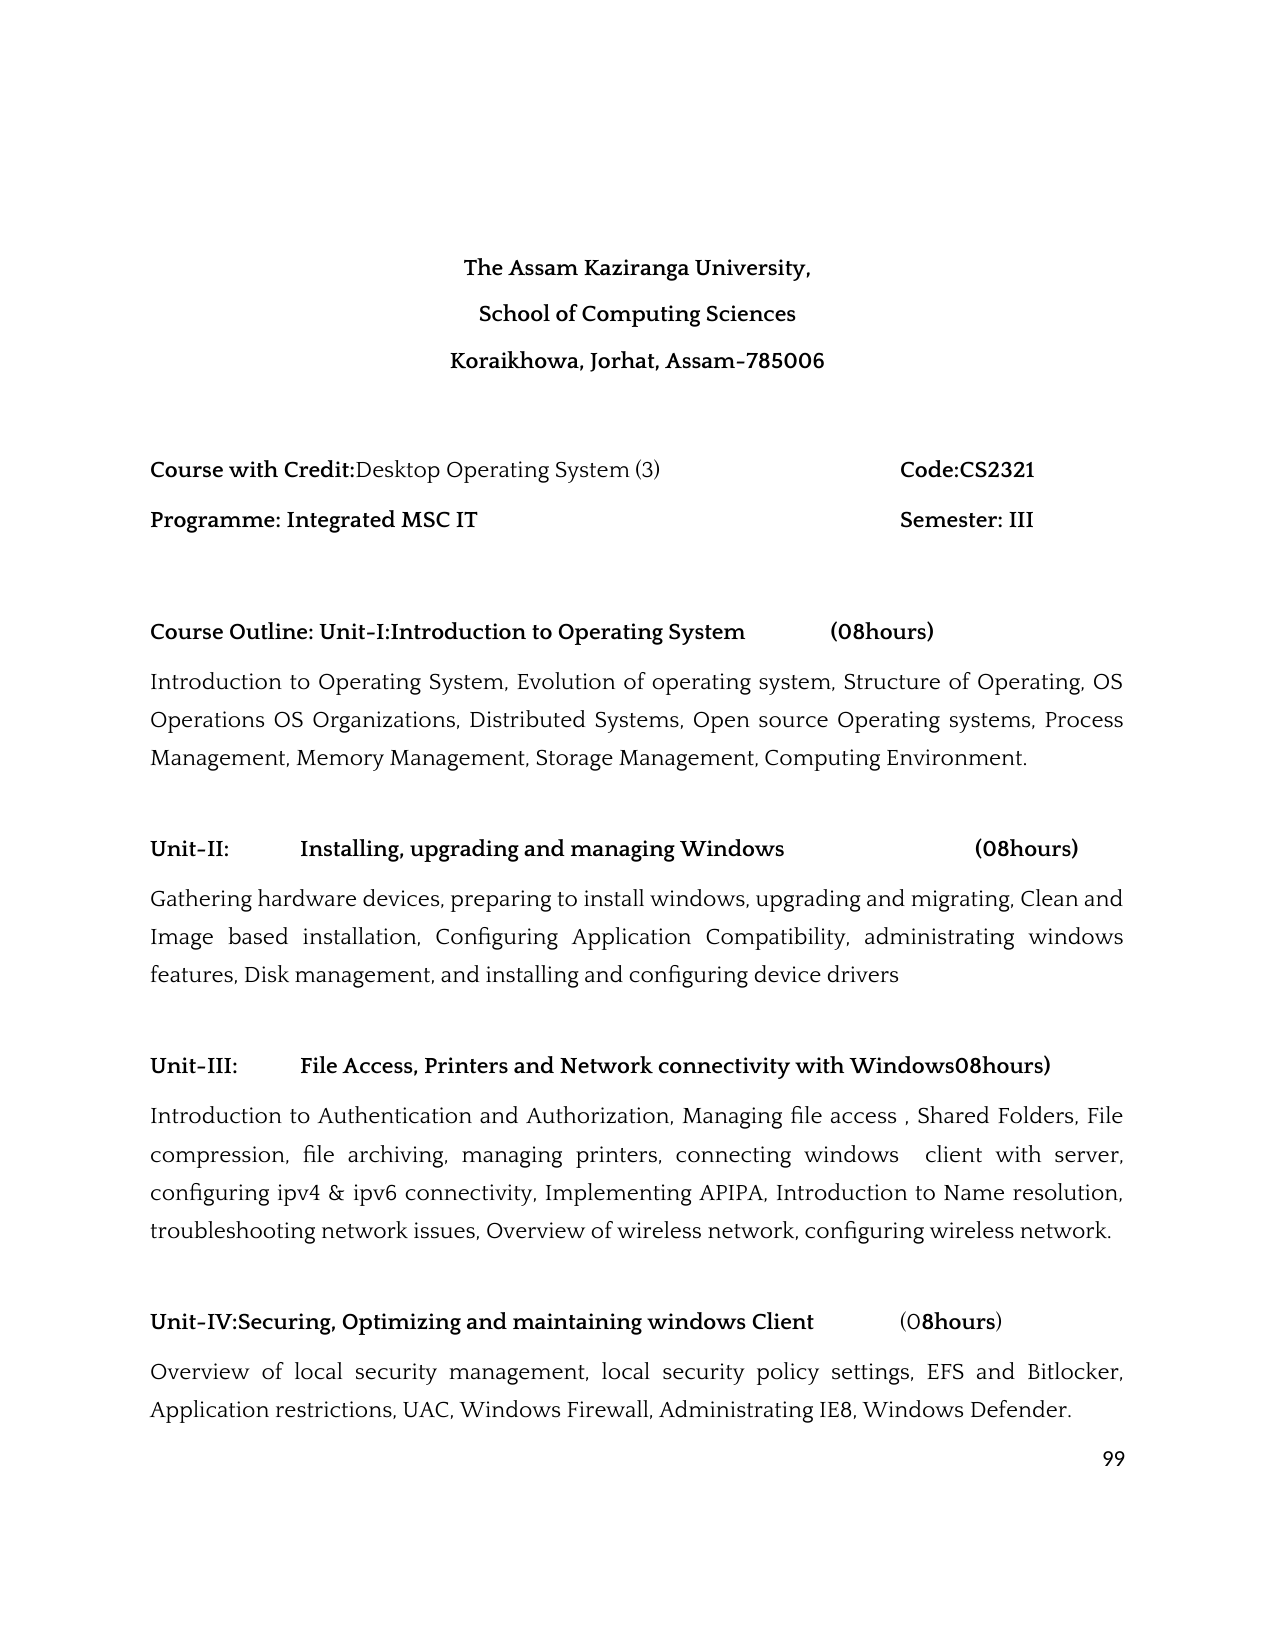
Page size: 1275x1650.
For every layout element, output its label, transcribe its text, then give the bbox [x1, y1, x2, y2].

text Gathering hardware devices, preparing to install windows, upgrading and migrating, Clean and Image based installation, Configuring Application Compatibility, administrating windows features, Disk management, and installing and configuring device drivers [150, 887, 1125, 989]
text Introduction to Operating System, Evolution of operating system, Structure of Operating, OS Operations OS Organizations, Distributed Systems, Open source Operating systems, Process Management, Memory Management, Storage Management, Computing Environment. [150, 669, 1125, 771]
text Koraikhowa, Jorhat, Assam-785006 [150, 348, 1125, 374]
text Introduction to Authentication and Authorization, Managing file access , Shared Folders, File compression, file archiving, managing printers, connecting windows client with server, configuring ipv4 & ipv6 connectivity, Implementing APIPA, Introduction to Name resolution, troubleshooting network issues, Overview of wireless network, configuring wireless network. [150, 1104, 1125, 1244]
text Unit-II: Installing, upgrading and managing Windows (08hours) [150, 837, 1125, 862]
text School of Computing Sciences [150, 302, 1125, 328]
text Programme: Integrated MSC IT Semester: III [150, 508, 1125, 533]
text Overview of local security management, local security policy settings, EFS and Bitlocker, Application restrictions, UAC, Windows Firewall, Administrating IE8, Windows Defender. [150, 1360, 1125, 1423]
text Unit-III: File Access, Printers and Network connectivity with Windows08hours) [150, 1054, 1125, 1080]
text Course with Credit:Desktop Operating System (3) Code:CS2321 [150, 458, 1125, 483]
text Unit-IV:Securing, Optimizing and maintaining windows Client (08hours) [150, 1310, 1125, 1335]
text Course Outline: Unit-I:Introduction to Operating System (08hours) [150, 619, 1125, 645]
text The Assam Kaziranga University, [150, 256, 1125, 281]
